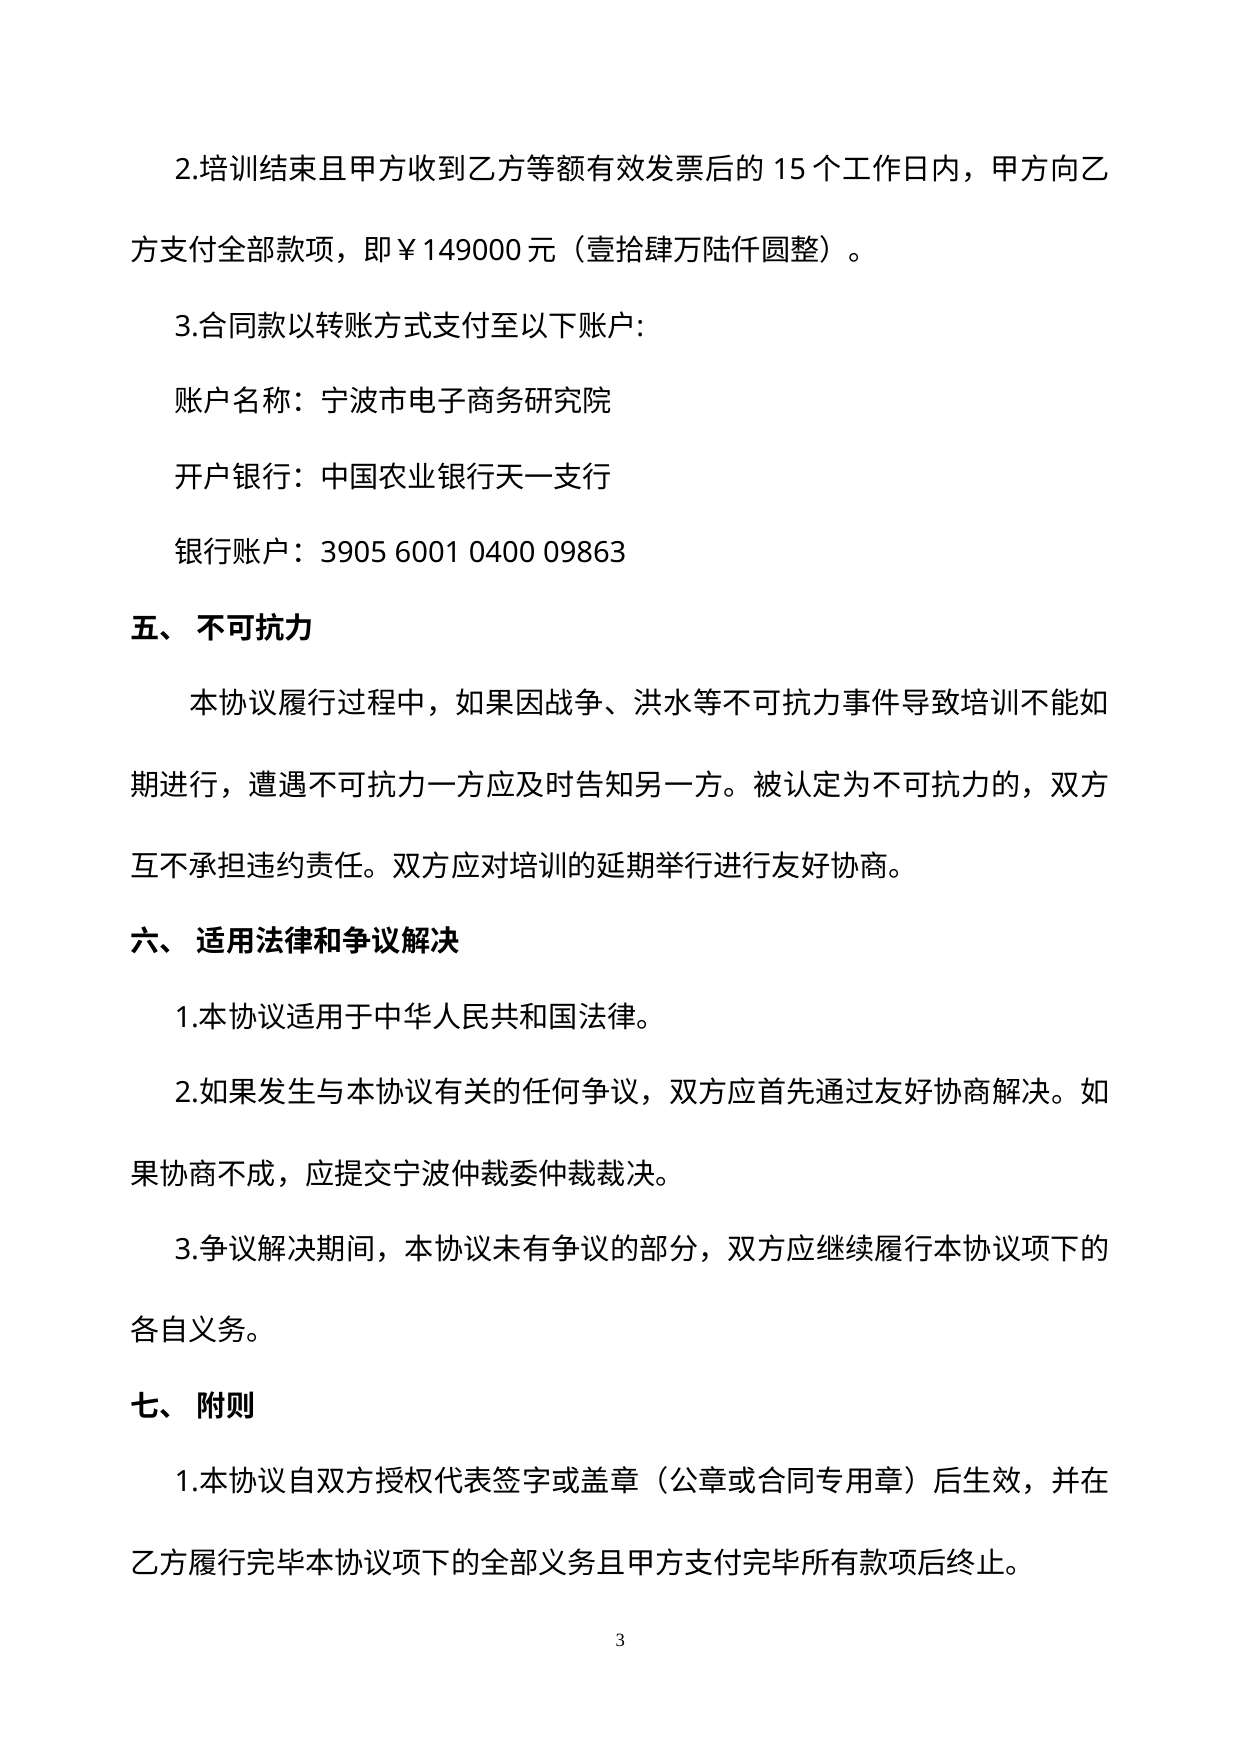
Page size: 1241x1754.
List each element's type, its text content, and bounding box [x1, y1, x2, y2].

text 1.本协议适用于中华人民共和国法律。 [130, 971, 1110, 1036]
text 本协议履行过程中，如果因战争、洪水等不可抗力事件导致培训不能如期进行，遭遇不可抗力一方应及时告知另一方。被认定为不可抗力的，双方互不承担违约责任。双方应对培训的延期举行进行友好协商。 [130, 657, 1110, 885]
text 银行账户：3905 6001 0400 09863 [130, 506, 1110, 571]
text 2.培训结束且甲方收到乙方等额有效发票后的15个工作日内，甲方向乙方支付全部款项，即￥149000元（壹拾肆万陆仟圆整）。 [130, 123, 1110, 269]
text 1.本协议自双方授权代表签字或盖章（公章或合同专用章）后生效，并在乙方履行完毕本协议项下的全部义务且甲方支付完毕所有款项后终止。 [130, 1435, 1110, 1582]
text 2.如果发生与本协议有关的任何争议，双方应首先通过友好协商解决。如果协商不成，应提交宁波仲裁委仲裁裁决。 [130, 1046, 1110, 1192]
text 3.合同款以转账方式支付至以下账户: [130, 279, 1110, 344]
text 3.争议解决期间，本协议未有争议的部分，双方应继续履行本协议项下的各自义务。 [130, 1203, 1110, 1349]
text 账户名称：宁波市电子商务研究院 [130, 355, 1110, 420]
list 适用法律和争议解决 [130, 895, 1110, 960]
list 不可抗力 [130, 582, 1110, 647]
text 开户银行：中国农业银行天一支行 [130, 431, 1110, 496]
list 附则 [130, 1360, 1110, 1425]
